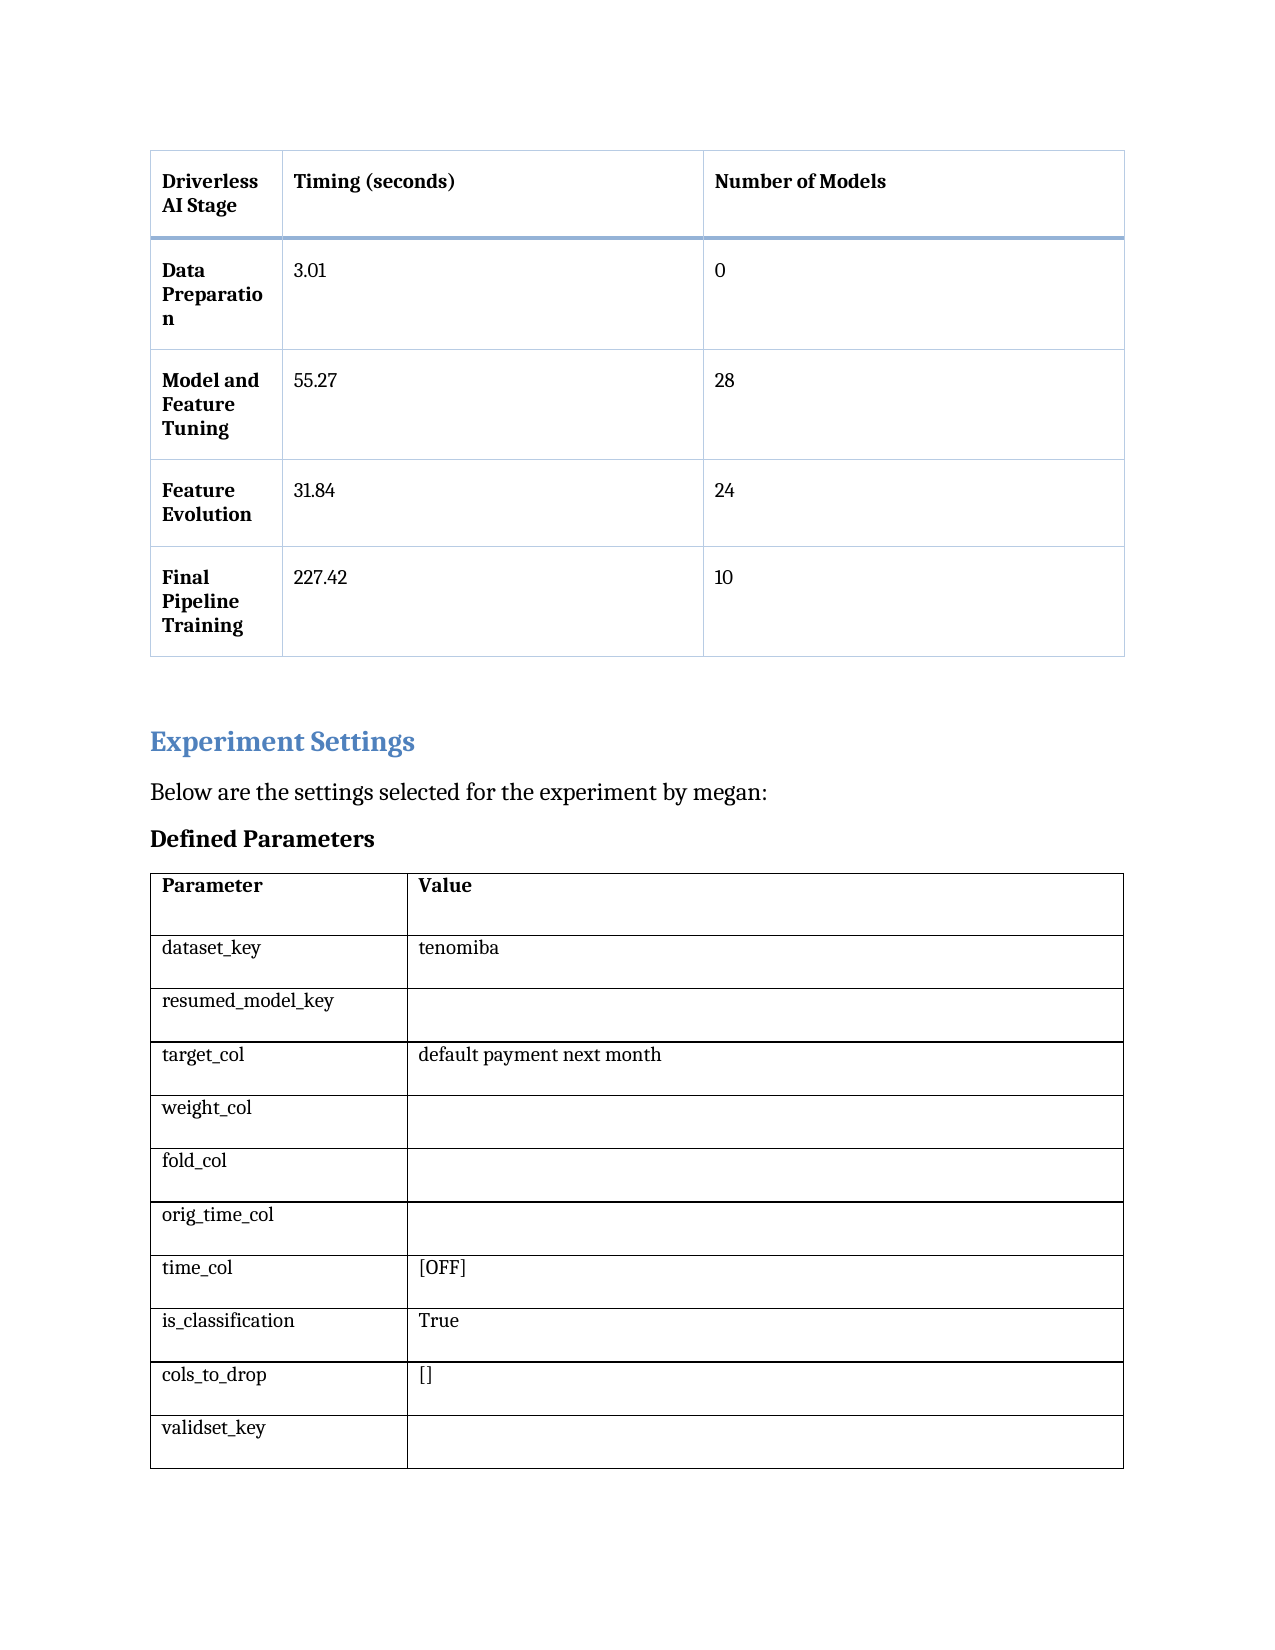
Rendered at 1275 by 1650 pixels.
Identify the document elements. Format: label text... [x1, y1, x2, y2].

text Defined Parameters [150, 825, 1125, 854]
table_header Driverless AI Stage [151, 151, 282, 236]
table_header Value [408, 874, 1123, 935]
table_cell [408, 989, 1123, 1041]
table_cell 31.84 [283, 460, 703, 546]
table_cell [408, 1096, 1123, 1148]
table_cell [408, 1149, 1123, 1201]
table_cell 10 [704, 547, 1124, 656]
table_cell 227.42 [283, 547, 703, 656]
table_cell 24 [704, 460, 1124, 546]
table_cell weight_col [151, 1096, 407, 1148]
table_cell Model and Feature Tuning [151, 350, 282, 459]
table_cell Final Pipeline Training [151, 547, 282, 656]
table_cell True [408, 1309, 1123, 1361]
table_cell orig_time_col [151, 1203, 407, 1255]
table_cell Feature Evolution [151, 460, 282, 546]
table_cell resumed_model_key [151, 989, 407, 1041]
table_cell time_col [151, 1256, 407, 1308]
table_cell Data Preparation [151, 240, 282, 349]
table_header Timing (seconds) [283, 151, 703, 236]
table_cell default payment next month [408, 1043, 1123, 1095]
table_cell [OFF] [408, 1256, 1123, 1308]
table_cell dataset_key [151, 936, 407, 988]
table_cell [408, 1203, 1123, 1255]
table_cell fold_col [151, 1149, 407, 1201]
text Below are the settings selected for the experiment by megan: [150, 778, 1125, 807]
table_cell 0 [704, 240, 1124, 349]
table_cell tenomiba [408, 936, 1123, 988]
table_header Number of Models [704, 151, 1124, 236]
subtitle Experiment Settings [150, 726, 1125, 759]
table_cell is_classification [151, 1309, 407, 1361]
table_cell 55.27 [283, 350, 703, 459]
table_cell 28 [704, 350, 1124, 459]
table_cell [] [408, 1363, 1123, 1415]
table_cell 3.01 [283, 240, 703, 349]
table_cell validset_key [151, 1416, 407, 1468]
table_cell target_col [151, 1043, 407, 1095]
table_cell cols_to_drop [151, 1363, 407, 1415]
table_header Parameter [151, 874, 407, 935]
table_cell [408, 1416, 1123, 1468]
